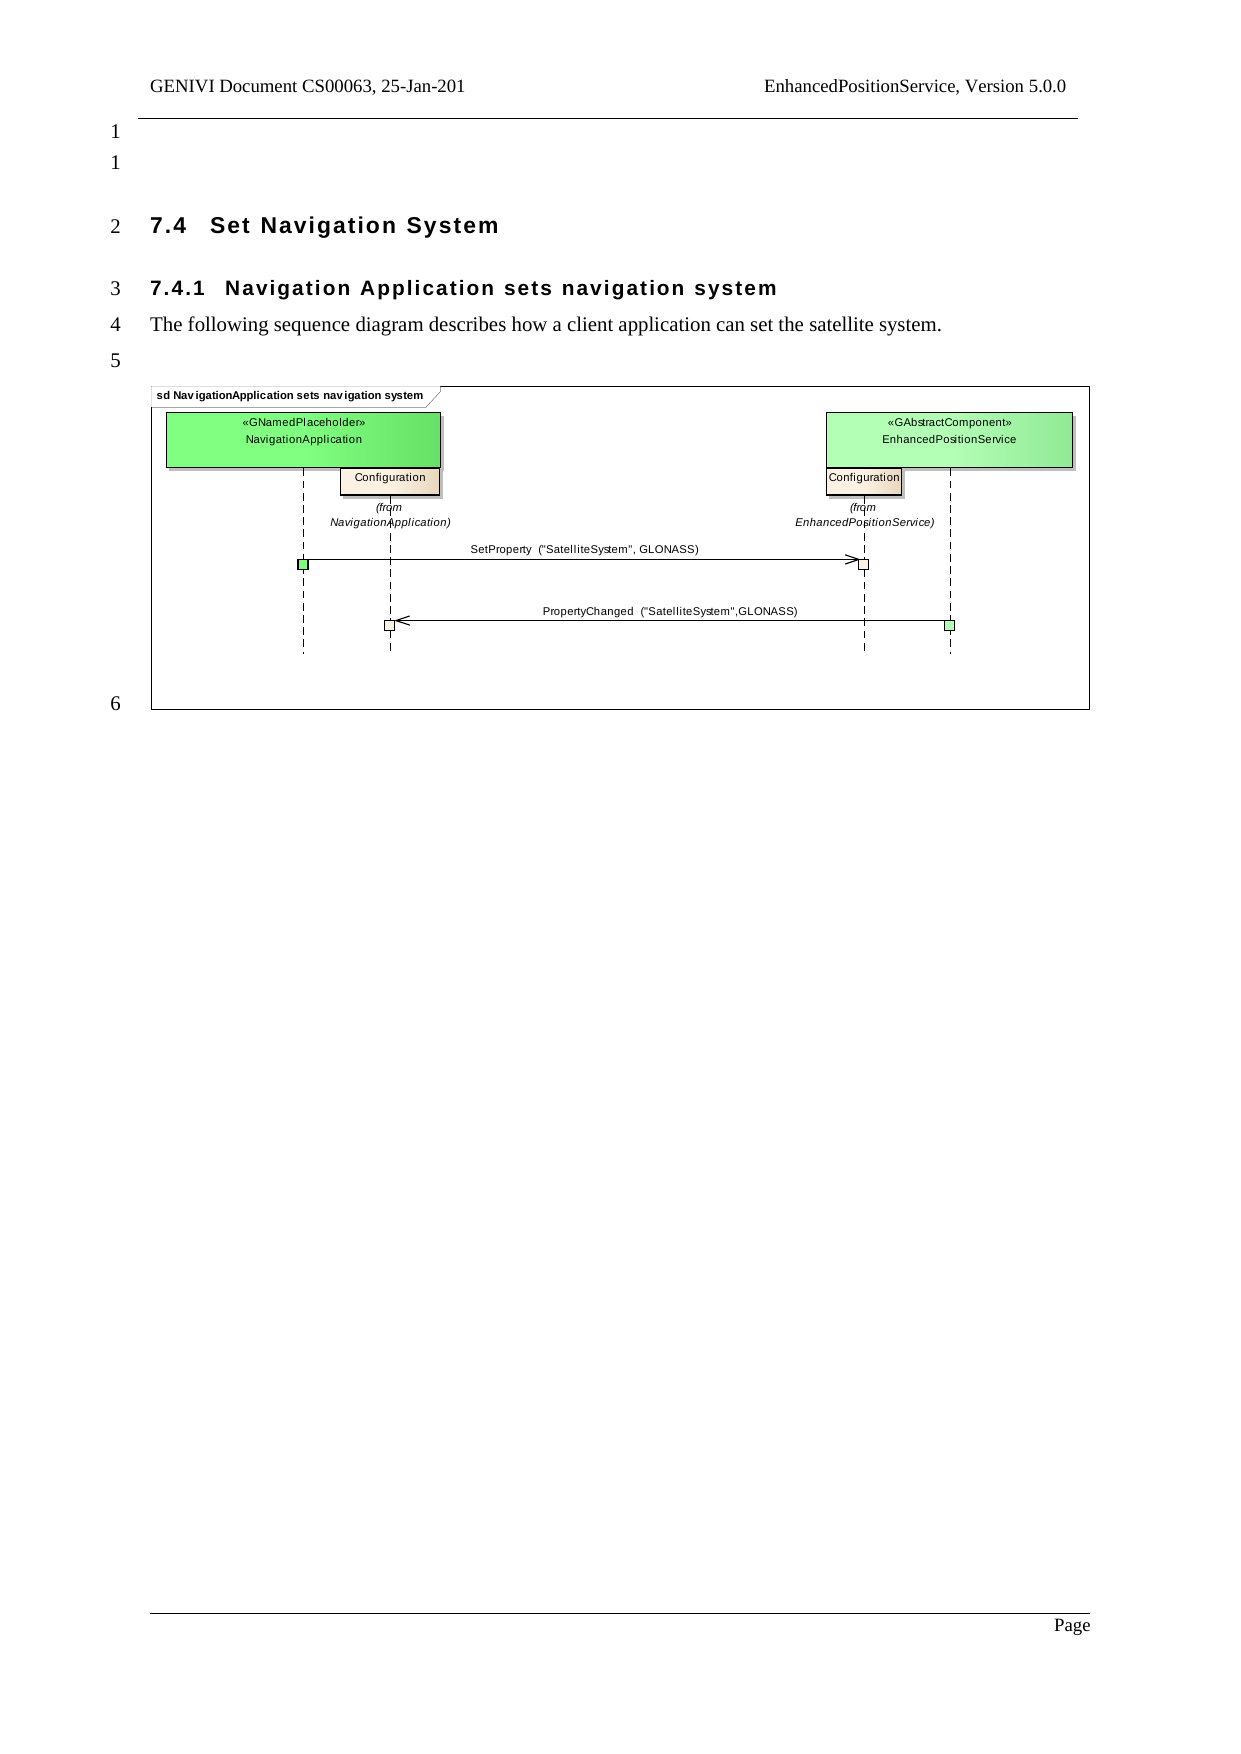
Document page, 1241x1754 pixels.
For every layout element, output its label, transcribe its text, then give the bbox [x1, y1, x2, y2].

text The following sequence diagram describes how a client application can set the satellite system. [150, 312, 1090, 336]
subtitle Navigation Application sets navigation system [150, 275, 1090, 299]
subtitle Set Navigation System [150, 212, 1090, 238]
